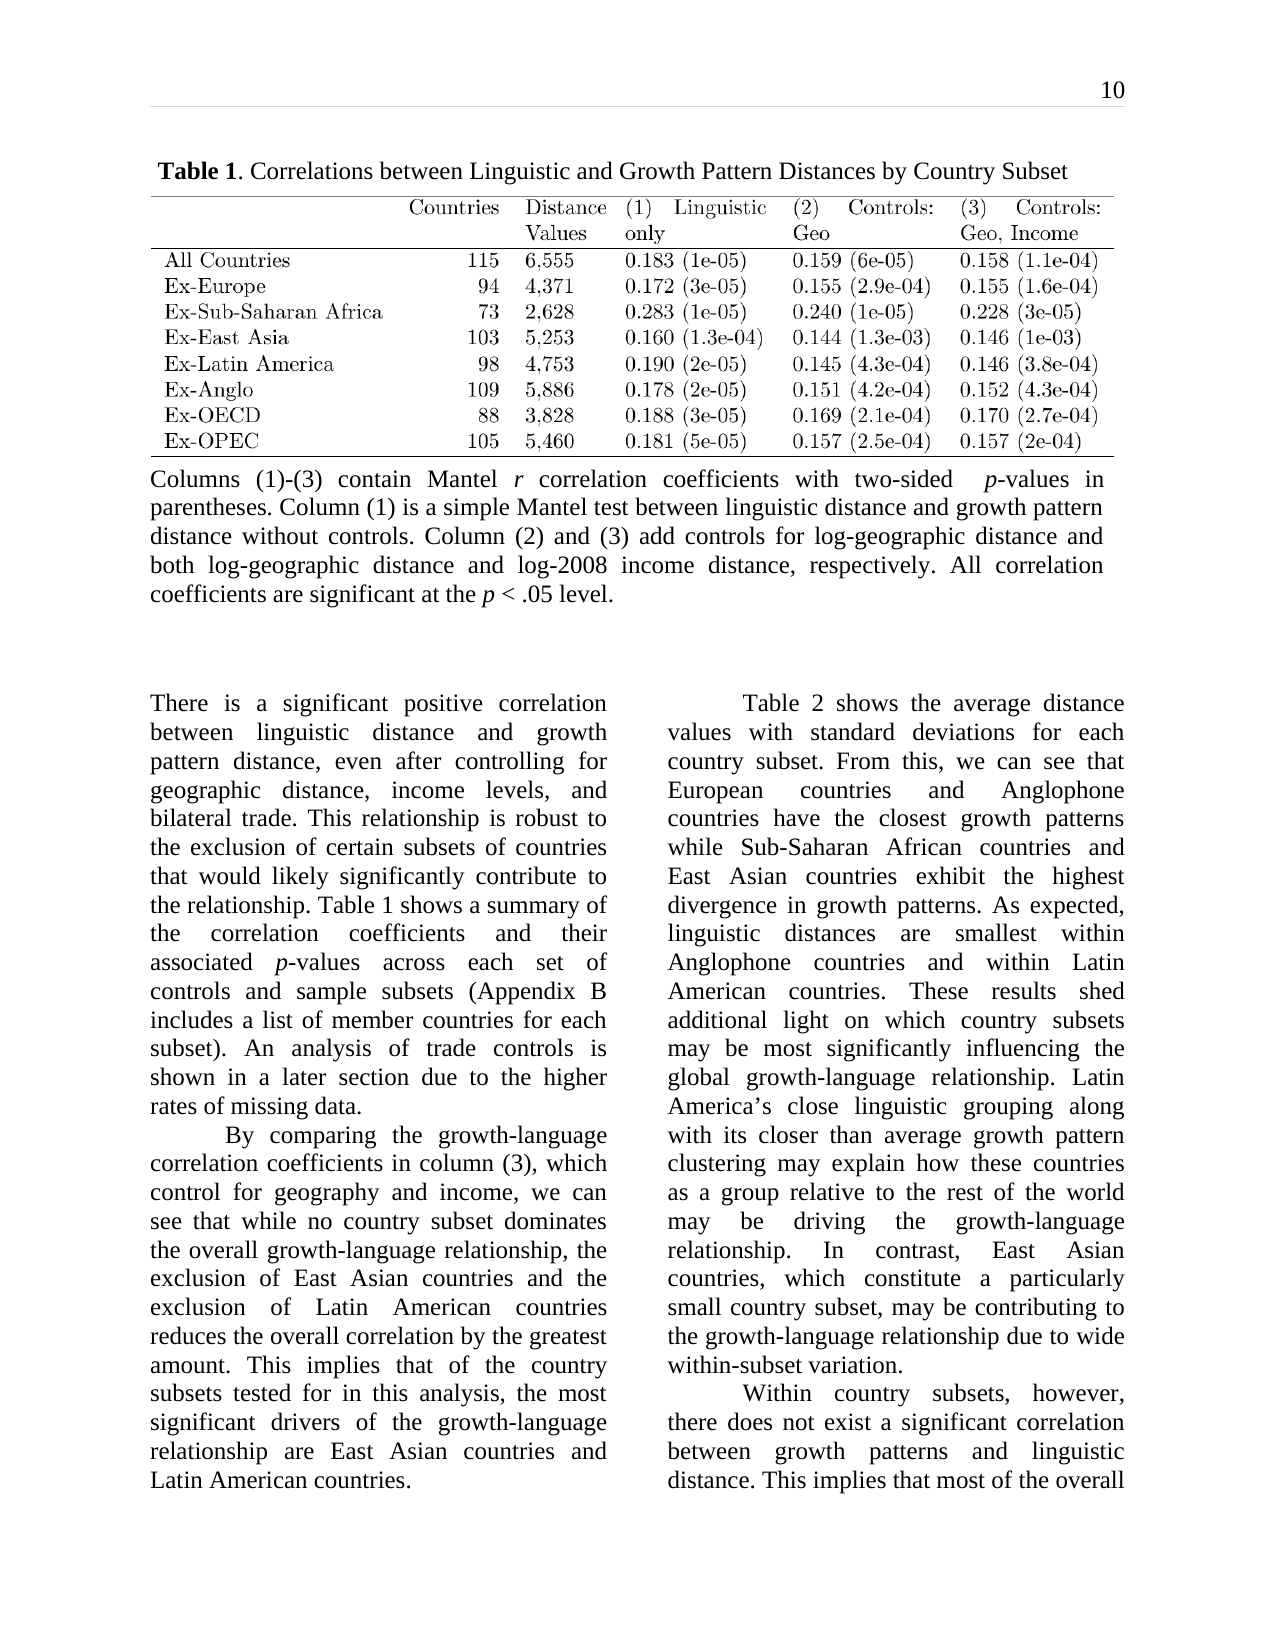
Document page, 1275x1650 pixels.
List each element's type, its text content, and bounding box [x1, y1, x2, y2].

text There is a significant positive correlation between linguistic distance and growth pattern distance, even after controlling for geographic distance, income levels, and bilateral trade. This relationship is robust to the exclusion of certain subsets of countries that would likely significantly contribute to the relationship. Table 1 shows a summary of the correlation coefficients and their associated p-values across each set of controls and sample subsets (Appendix B includes a list of member countries for each subset). An analysis of trade controls is shown in a later section due to the higher rates of missing data. [150, 460, 607, 1120]
text By comparing the growth-language correlation coefficients in column (3), which control for geography and income, we can see that while no country subset dominates the overall growth-language relationship, the exclusion of East Asian countries and the exclusion of Latin American countries reduces the overall correlation by the greatest amount. This implies that of the country subsets tested for in this analysis, the most significant drivers of the growth-language relationship are East Asian countries and Latin American countries. [150, 1120, 607, 1493]
text Table 2 shows the average distance values with standard deviations for each country subset. From this, we can see that European countries and Anglophone countries have the closest growth patterns while Sub-Saharan African countries and East Asian countries exhibit the highest divergence in growth patterns. As expected, linguistic distances are smallest within Anglophone countries and within Latin American countries. These results shed additional light on which country subsets may be most significantly influencing the global growth-language relationship. Latin America’s close linguistic grouping along with its closer than average growth pattern clustering may explain how these countries as a group relative to the rest of the world may be driving the growth-language relationship. In contrast, East Asian countries, which constitute a particularly small country subset, may be contributing to the growth-language relationship due to wide within-subset variation. [667, 150, 1125, 1378]
